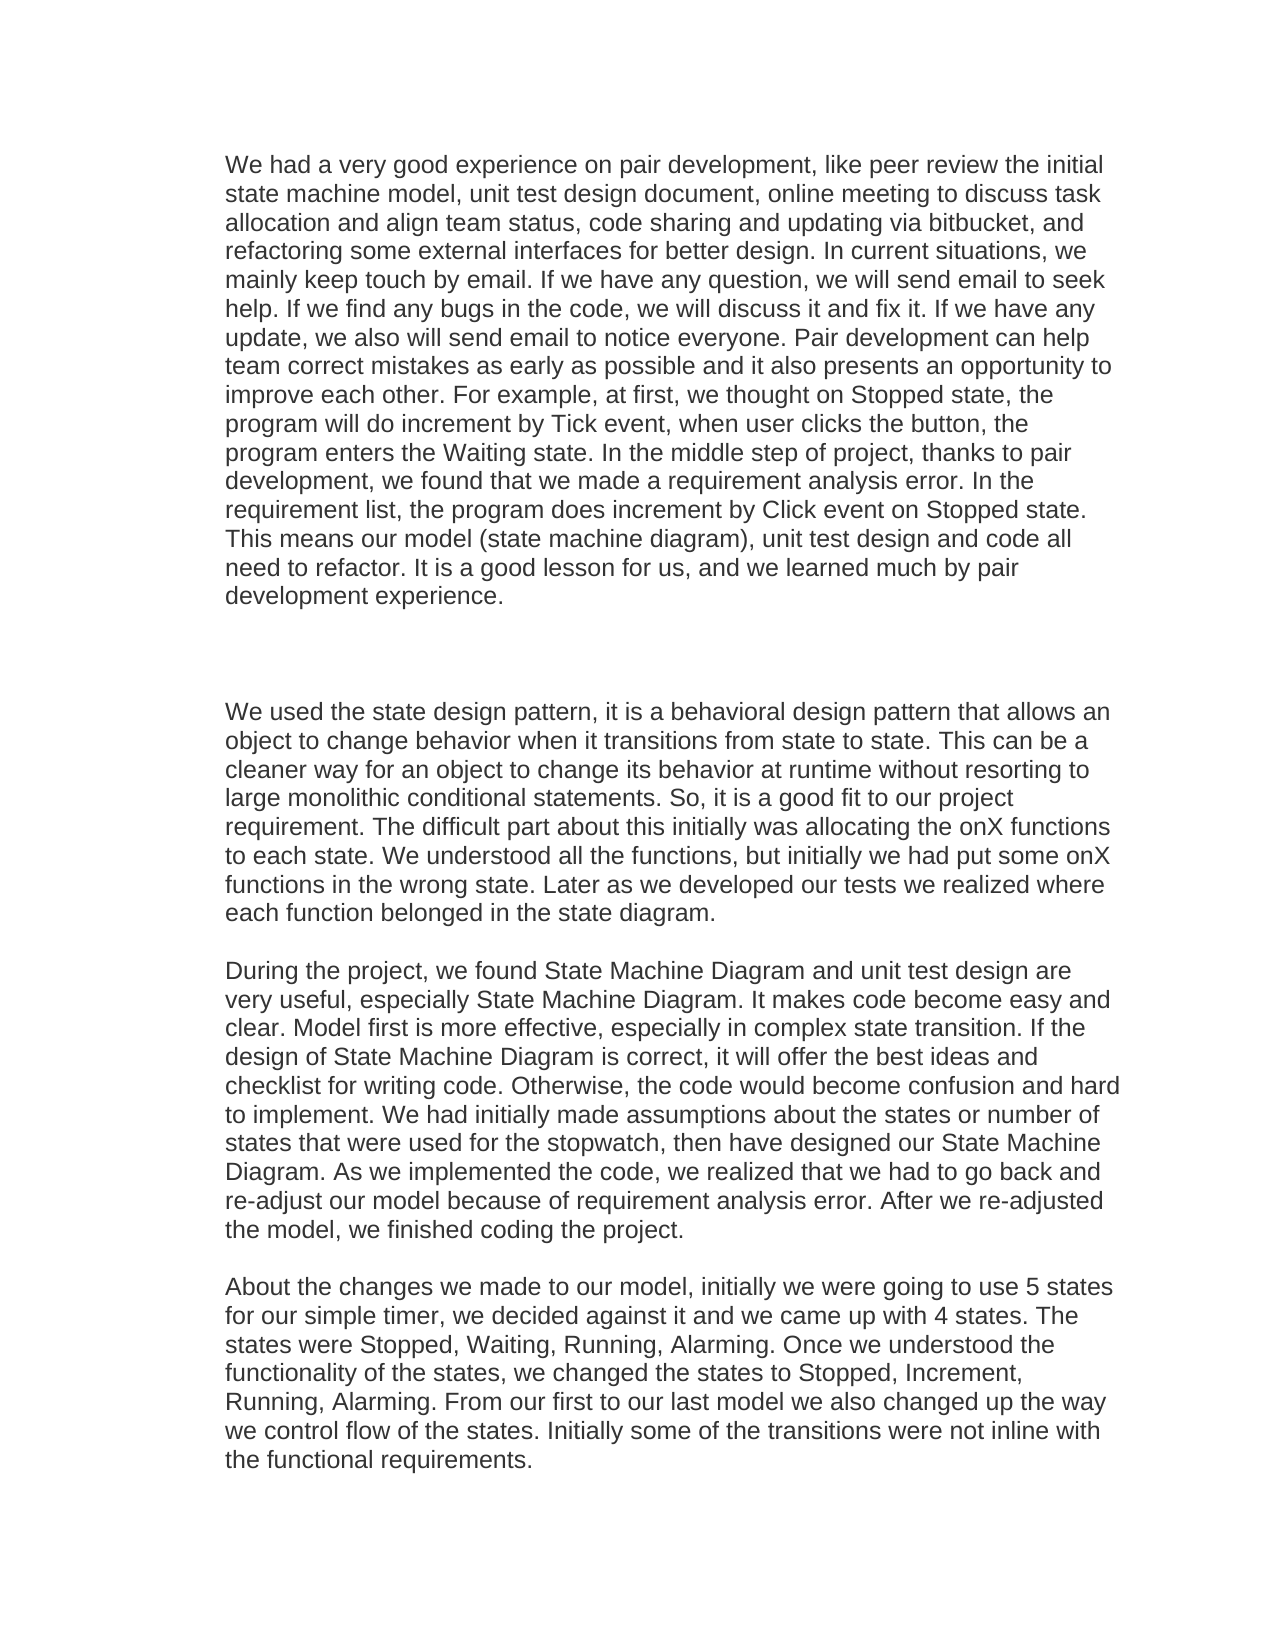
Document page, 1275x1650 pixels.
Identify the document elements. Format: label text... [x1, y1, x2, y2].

text We had a very good experience on pair development, like peer review the initial state machine model, unit test design document, online meeting to discuss task allocation and align team status, code sharing and updating via bitbucket, and refactoring some external interfaces for better design. In current situations, we mainly keep touch by email. If we have any question, we will send email to seek help. If we find any bugs in the code, we will discuss it and fix it. If we have any update, we also will send email to notice everyone. Pair development can help team correct mistakes as early as possible and it also presents an opportunity to improve each other. For example, at first, we thought on Stopped state, the program will do increment by Tick event, when user clicks the button, the program enters the Waiting state. In the middle step of project, thanks to pair development, we found that we made a requirement analysis error. In the requirement list, the program does increment by Click event on Stopped state. This means our model (state machine diagram), unit test design and code all need to refactor. It is a good lesson for us, and we learned much by pair development experience. [225, 150, 1125, 610]
text About the changes we made to our model, initially we were going to use 5 states for our simple timer, we decided against it and we came up with 4 states. The states were Stopped, Waiting, Running, Alarming. Once we understood the functionality of the states, we changed the states to Stopped, Increment, Running, Alarming. From our first to our last model we also changed up the way we control flow of the states. Initially some of the transitions were not inline with the functional requirements. [225, 1272, 1125, 1473]
text During the project, we found State Machine Diagram and unit test design are very useful, especially State Machine Diagram. It makes code become easy and clear. Model first is more effective, especially in complex state transition. If the design of State Machine Diagram is correct, it will offer the best ideas and checklist for writing code. Otherwise, the code would become confusion and hard to implement. We had initially made assumptions about the states or number of states that were used for the stopwatch, then have designed our State Machine Diagram. As we implemented the code, we realized that we had to go back and re-adjust our model because of requirement analysis error. After we re-adjusted the model, we finished coding the project. [225, 956, 1125, 1243]
text We used the state design pattern, it is a behavioral design pattern that allows an object to change behavior when it transitions from state to state. This can be a cleaner way for an object to change its behavior at runtime without resorting to large monolithic conditional statements. So, it is a good fit to our project requirement. The difficult part about this initially was allocating the onX functions to each state. We understood all the functions, but initially we had put some onX functions in the wrong state. Later as we developed our tests we realized where each function belonged in the state diagram. [225, 697, 1125, 927]
